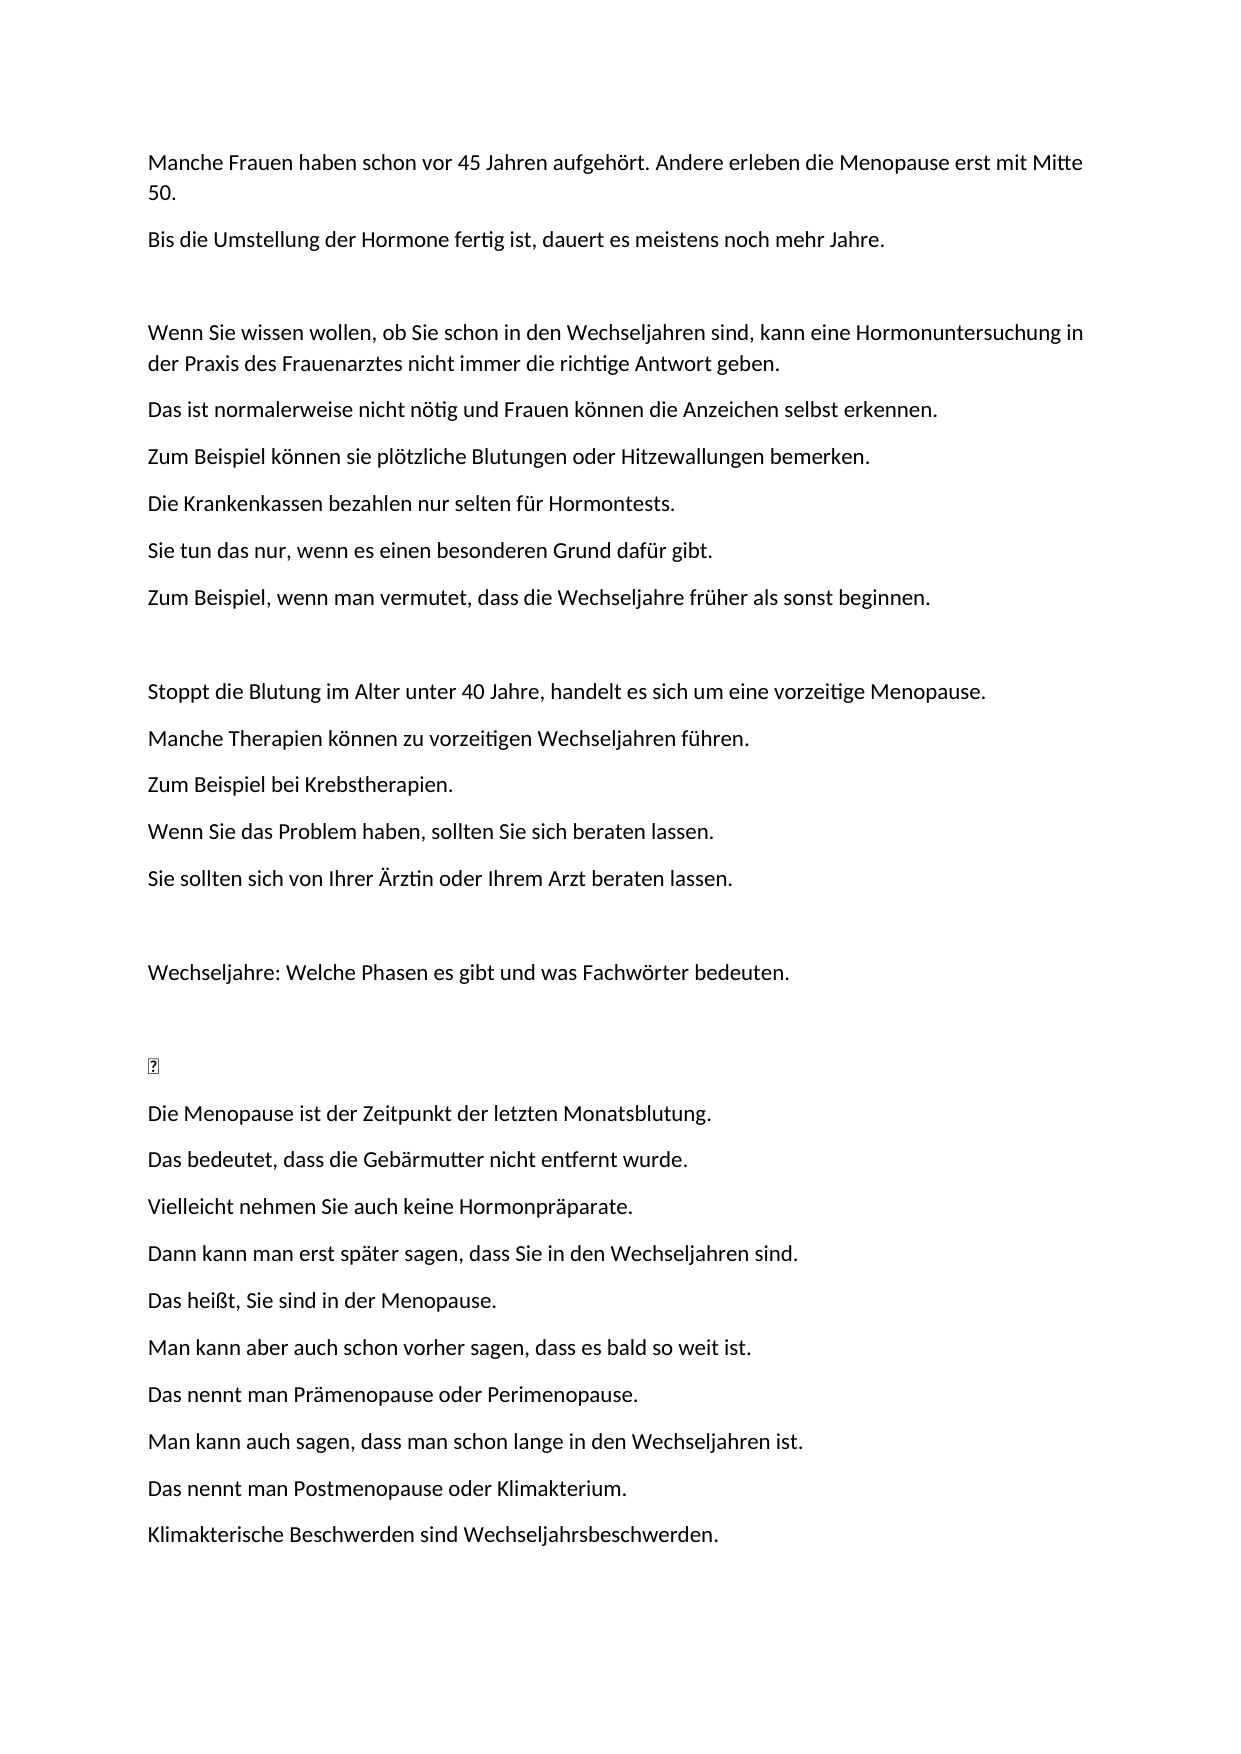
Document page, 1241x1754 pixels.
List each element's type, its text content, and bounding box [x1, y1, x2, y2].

text Zum Beispiel bei Krebstherapien. [148, 771, 1093, 798]
text Die Krankenkassen bezahlen nur selten für Hormontests. [148, 489, 1093, 517]
text Zum Beispiel können sie plötzliche Blutungen oder Hitzewallungen bemerken. [148, 442, 1093, 470]
text Die Menopause ist der Zeitpunkt der letzten Monatsblutung. [148, 1099, 1093, 1127]
text Vielleicht nehmen Sie auch keine Hormonpräparate. [148, 1192, 1093, 1220]
text Sie sollten sich von Ihrer Ärztin oder Ihrem Arzt beraten lassen. [148, 864, 1093, 892]
text Das nennt man Postmenopause oder Klimakterium. [148, 1474, 1093, 1502]
text Stoppt die Blutung im Alter unter 40 Jahre, handelt es sich um eine vorzeitige Menopause. [148, 677, 1093, 705]
text Man kann auch sagen, dass man schon lange in den Wechseljahren ist. [148, 1427, 1093, 1455]
text Manche Therapien können zu vorzeitigen Wechseljahren führen. [148, 724, 1093, 752]
text Wechseljahre: Welche Phasen es gibt und was Fachwörter bedeuten. [148, 958, 1093, 986]
text Bis die Umstellung der Hormone fertig ist, dauert es meistens noch mehr Jahre. [148, 225, 1093, 253]
text Das bedeutet, dass die Gebärmutter nicht entfernt wurde. [148, 1146, 1093, 1173]
text Wenn Sie wissen wollen, ob Sie schon in den Wechseljahren sind, kann eine Hormonuntersuchung in der Praxis des Frauenarztes nicht immer die richtige Antwort geben. [148, 318, 1093, 377]
text Das ist normalerweise nicht nötig und Frauen können die Anzeichen selbst erkennen. [148, 396, 1093, 423]
text Manche Frauen haben schon vor 45 Jahren aufgehört. Andere erleben die Menopause erst mit Mitte 50. [148, 148, 1093, 206]
text Man kann aber auch schon vorher sagen, dass es bald so weit ist. [148, 1333, 1093, 1361]
text  [148, 1052, 1093, 1080]
text Das nennt man Prämenopause oder Perimenopause. [148, 1380, 1093, 1408]
text Sie tun das nur, wenn es einen besonderen Grund dafür gibt. [148, 536, 1093, 564]
text Dann kann man erst später sagen, dass Sie in den Wechseljahren sind. [148, 1239, 1093, 1267]
text Zum Beispiel, wenn man vermutet, dass die Wechseljahre früher als sonst beginnen. [148, 583, 1093, 611]
text Klimakterische Beschwerden sind Wechseljahrsbeschwerden. [148, 1521, 1093, 1548]
text Das heißt, Sie sind in der Menopause. [148, 1286, 1093, 1314]
text Wenn Sie das Problem haben, sollten Sie sich beraten lassen. [148, 817, 1093, 845]
